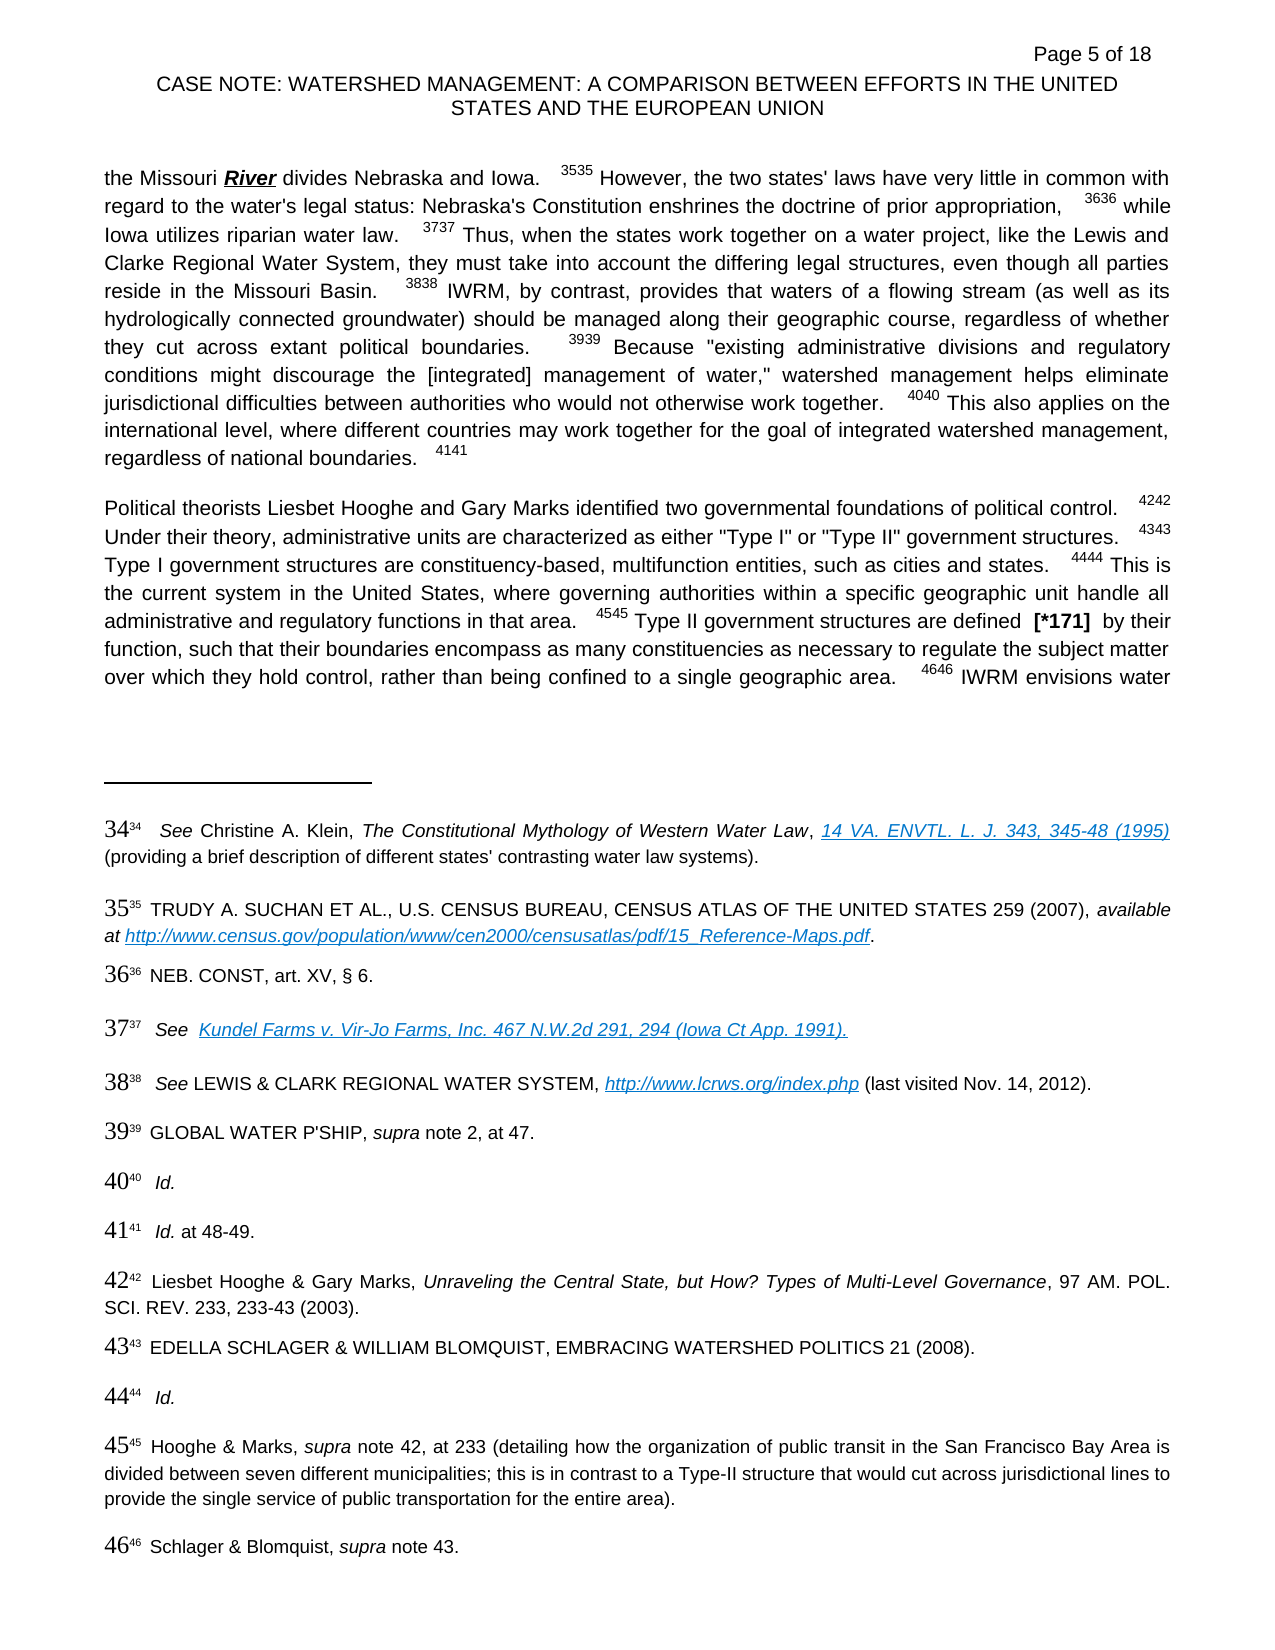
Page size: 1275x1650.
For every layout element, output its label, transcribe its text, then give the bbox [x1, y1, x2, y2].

text Political theorists Liesbet Hooghe and Gary Marks identified two governmental foundations of political control. 42 Under their theory, administrative units are characterized as either "Type I" or "Type II" government structures. 43 Type I government structures are constituency-based, multifunction entities, such as cities and states. 44 This is the current system in the United States, where governing authorities within a specific geographic unit handle all administrative and regulatory functions in that area. 45 Type II government structures are defined [*171] by their function, such that their boundaries encompass as many constituencies as necessary to regulate the subject matter over which they hold control, rather than being confined to a single geographic area. 46 IWRM envisions water management bodies as Type II government structures. 47 These bodies would regulate all water-related functions within a certain geographic area, regardless of what state or other jurisdiction may share its borders. 48 [104, 492, 1171, 718]
text Under the Conference's design, IWRM encourages water governance according to watershed or basin boundaries, not artificial political or administrative divisions. 33 This is in contrast to many nations' current legal structures in which the laws governing a river's administration vary as it flows through multiple jurisdictions. 34 For example, the Missouri River divides Nebraska and Iowa. 35 However, the two states' laws have very little in common with regard to the water's legal status: Nebraska's Constitution enshrines the doctrine of prior appropriation, 36 while Iowa utilizes riparian water law. 37 Thus, when the states work together on a water project, like the Lewis and Clarke Regional Water System, they must take into account the differing legal structures, even though all parties reside in the Missouri Basin. 38 IWRM, by contrast, provides that waters of a flowing stream (as well as its hydrologically connected groundwater) should be managed along their geographic course, regardless of whether they cut across extant political boundaries. 39 Because "existing administrative divisions and regulatory conditions might discourage the [integrated] management of water," watershed management helps eliminate jurisdictional difficulties between authorities who would not otherwise work together. 40 This also applies on the international level, where different countries may work together for the goal of integrated watershed management, regardless of national boundaries. 41 [104, 161, 1171, 471]
